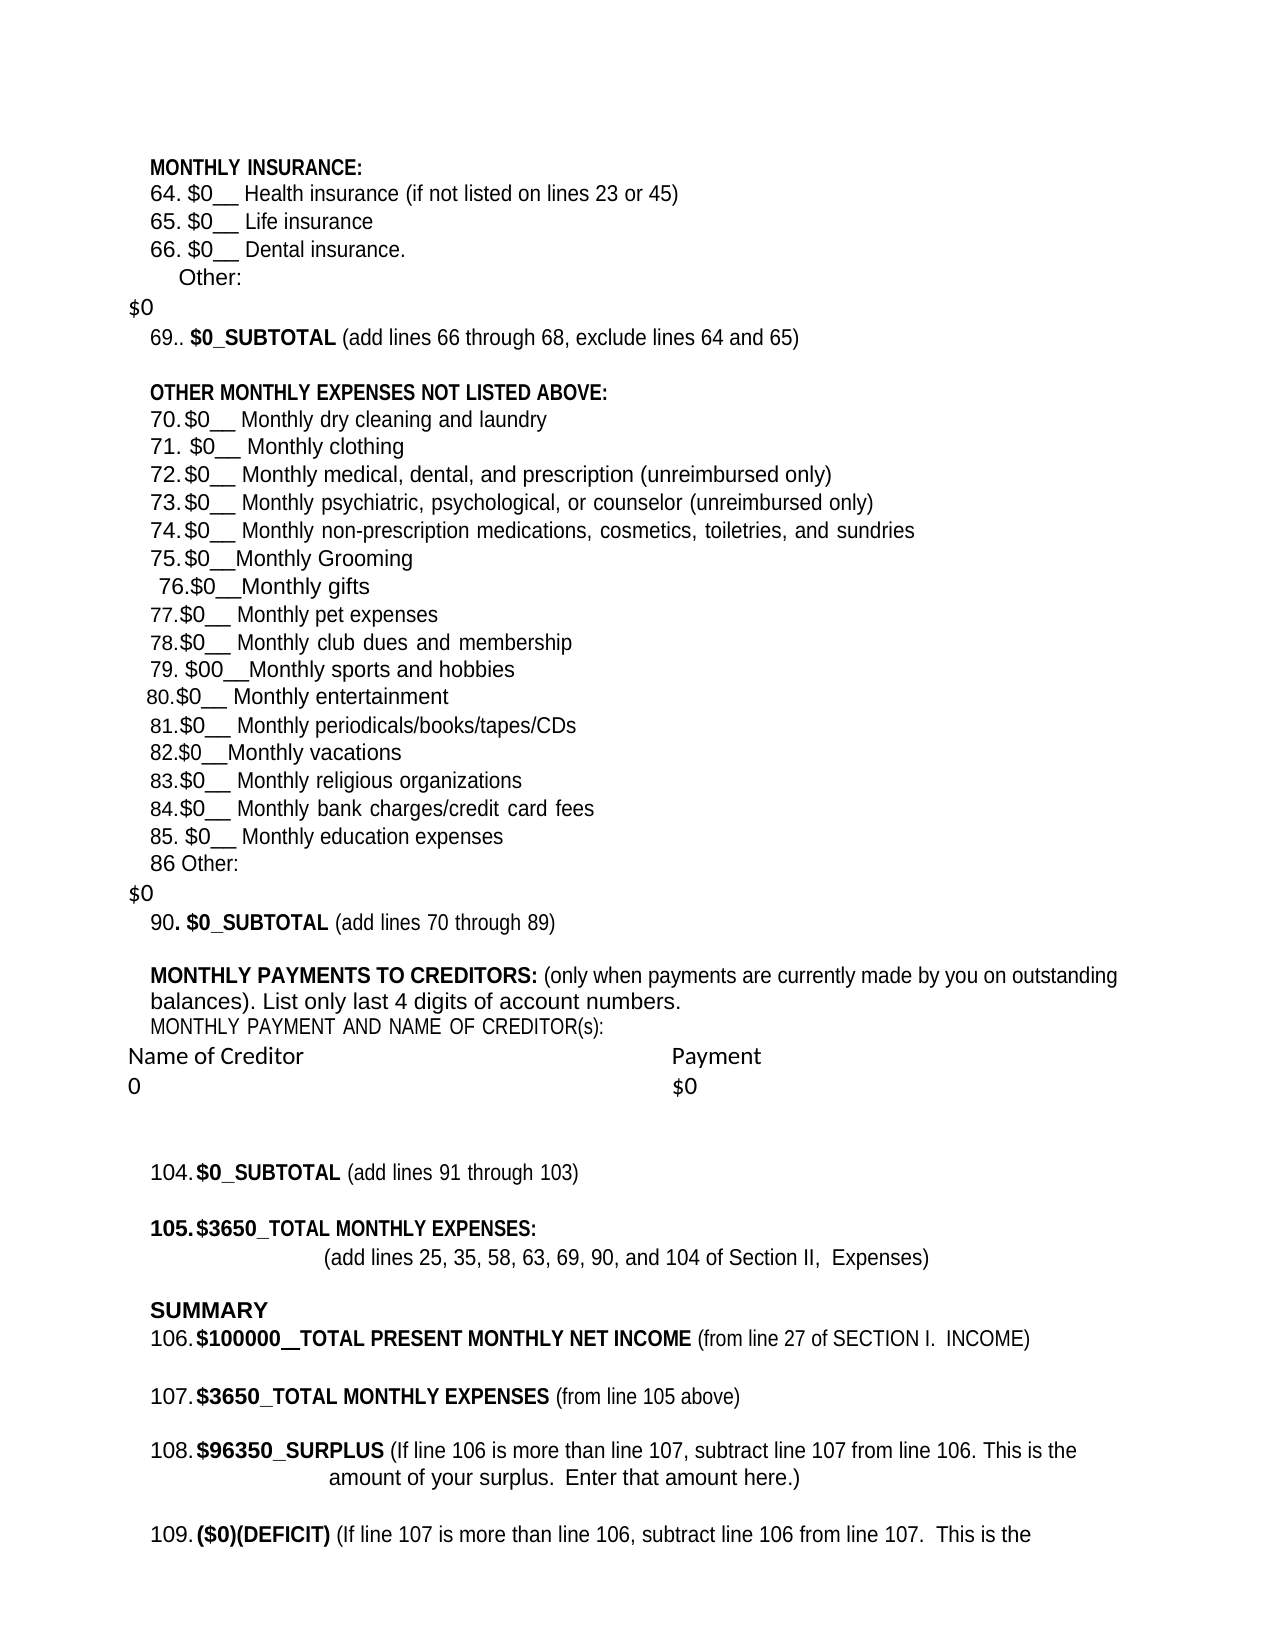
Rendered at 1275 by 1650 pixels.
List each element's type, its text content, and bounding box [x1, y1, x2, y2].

subtitle $3650_TOTAL MONTHLY EXPENSES: [150, 1215, 1204, 1242]
table_header $0 [117, 291, 950, 322]
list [150, 1522, 1052, 1548]
table_header Payment [660, 1040, 1204, 1071]
list $0__ Monthly entertainment [146, 684, 1204, 710]
text 90. $0_SUBTOTAL (add lines 70 through 89) [150, 909, 1204, 935]
list $0__ Monthly bank charges/credit card fees 85. $0__ Monthly education expenses [150, 795, 624, 849]
list $0__ Monthly medical, dental, and prescription (unreimbursed only) [150, 461, 1204, 488]
list $0__ Monthly periodicals/books/tapes/CDs 82.$0__Monthly vacations [150, 712, 618, 766]
list $0__ Health insurance (if not listed on lines 23 or 45) [150, 180, 1204, 207]
list $0__ Monthly clothing [150, 433, 1204, 460]
table_header Name of Creditor [117, 1040, 660, 1071]
list $0_SUBTOTAL (add lines 91 through 103) [150, 1159, 1204, 1185]
subtitle MONTHLY INSURANCE: [150, 153, 1204, 180]
table_header $0 [117, 877, 950, 907]
list $0__Monthly Grooming 76.$0__Monthly gifts [150, 545, 443, 599]
list $0__ Monthly club dues and membership 79. $00__Monthly sports and hobbies [150, 629, 601, 683]
text (add lines 25, 35, 58, 63, 69, 90, and 104 of Section II, Expenses) [324, 1244, 1204, 1271]
text MONTHLY PAYMENT AND NAME OF CREDITOR(s): [150, 1014, 1204, 1040]
list $96350_SURPLUS (If line 106 is more than line 107, subtract line 107 from line 106. This is the amount of your surplus. Enter that amount here.) [150, 1438, 1091, 1490]
table_cell $0 [660, 1071, 1204, 1101]
list $0__ Monthly pet expenses [150, 601, 1204, 627]
subtitle OTHER MONTHLY EXPENSES NOT LISTED ABOVE: [150, 379, 1204, 405]
subtitle SUMMARY [150, 1297, 1204, 1324]
list $0__ Monthly religious organizations [150, 767, 1204, 793]
list $0__ Monthly psychiatric, psychological, or counselor (unreimbursed only) [150, 489, 1204, 516]
list $0__ Monthly dry cleaning and laundry [150, 406, 1204, 432]
list $3650_TOTAL MONTHLY EXPENSES (from line 105 above) [150, 1383, 1204, 1409]
text MONTHLY PAYMENTS TO CREDITORS: (only when payments are currently made by you on outstanding balances). List only last 4 digits of account numbers. [150, 963, 1119, 1014]
list $100000 _TOTAL PRESENT MONTHLY NET INCOME (from line 27 of SECTION I. INCOME) [150, 1325, 1204, 1351]
list $0__ Monthly non-prescription medications, cosmetics, toiletries, and sundries [150, 517, 1204, 544]
text 86 Other: [150, 850, 1204, 877]
table_cell 0 [117, 1071, 660, 1101]
text 69.. $0_SUBTOTAL (add lines 66 through 68, exclude lines 64 and 65) [150, 323, 1204, 350]
list $0__ Life insurance [150, 208, 1204, 234]
list $0__ Dental insurance. Other: [150, 236, 436, 290]
